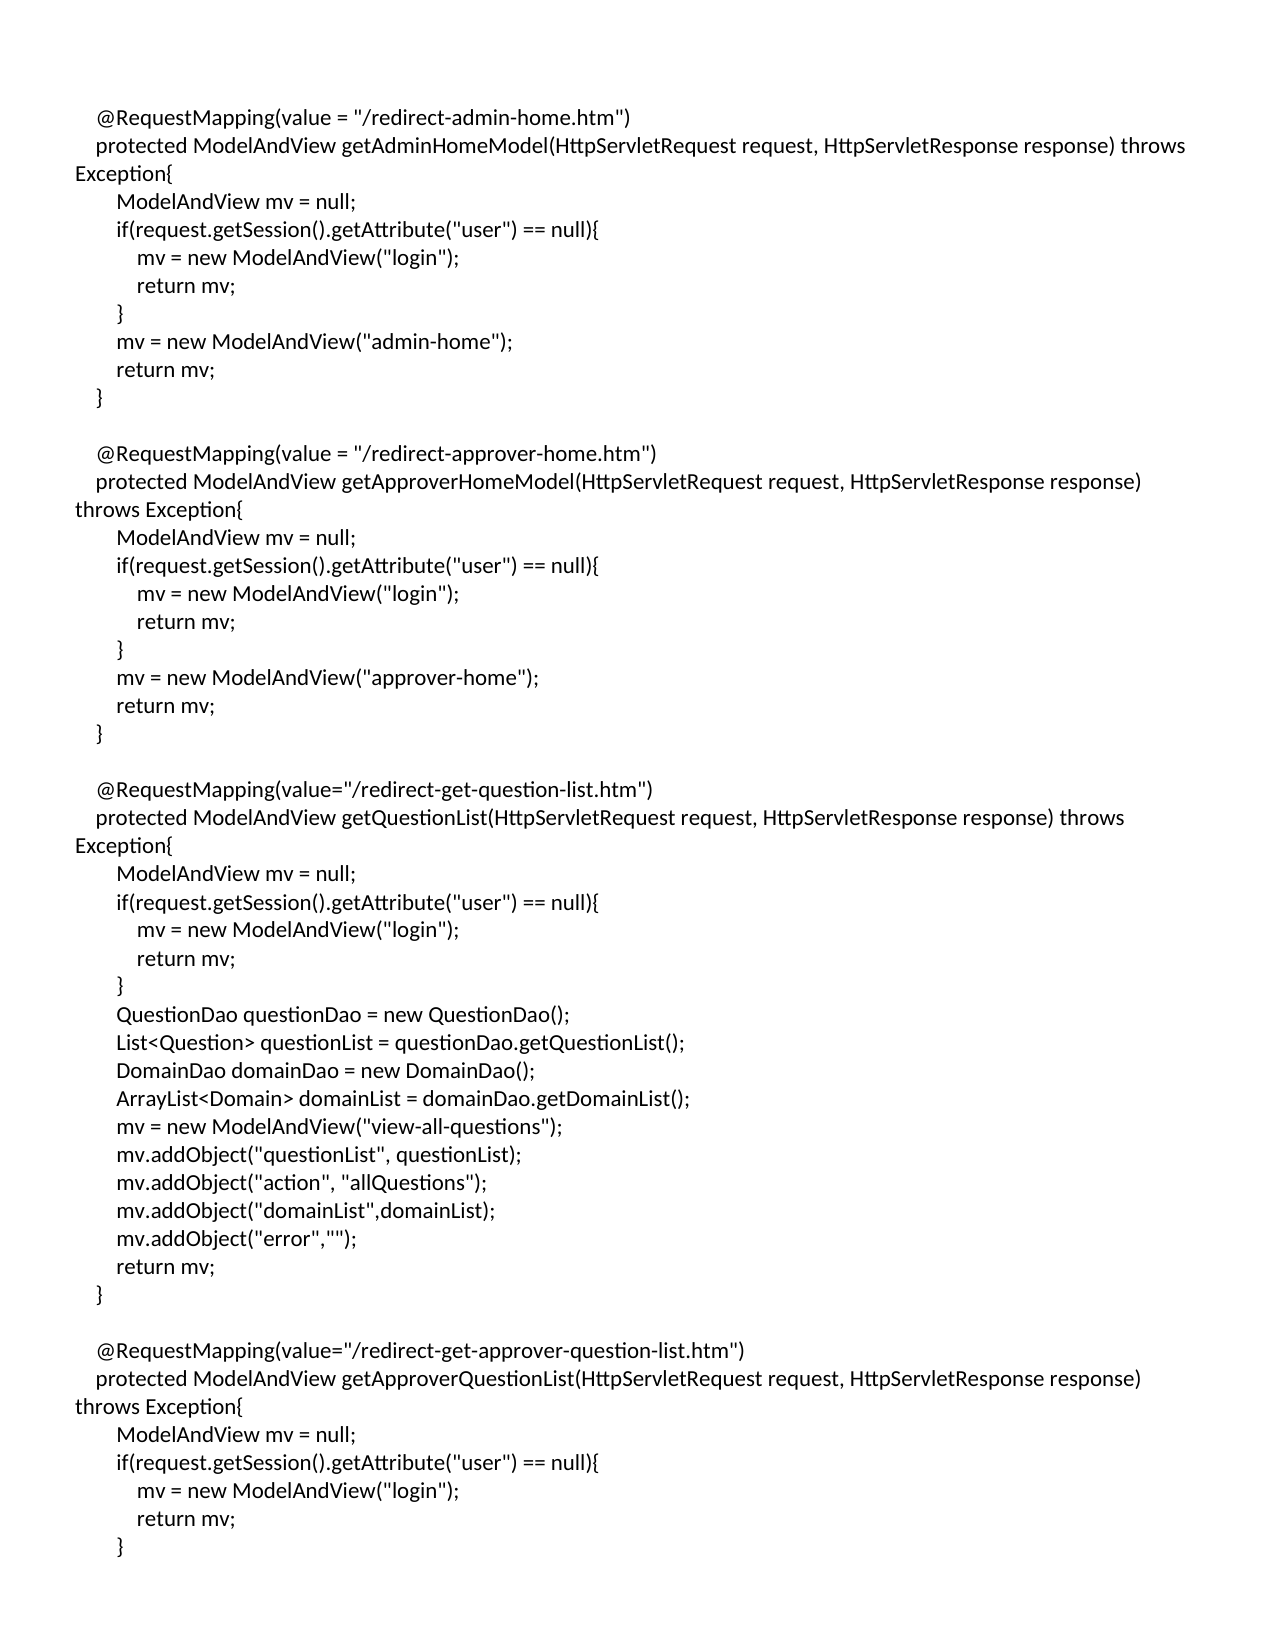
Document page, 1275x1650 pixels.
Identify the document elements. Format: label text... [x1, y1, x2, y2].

text return mv; [75, 607, 1200, 635]
text ArrayList<Domain> domainList = domainDao.getDomainList(); [75, 1084, 1200, 1112]
text return mv; [75, 355, 1200, 383]
text DomainDao domainDao = new DomainDao(); [75, 1056, 1200, 1084]
text } [75, 719, 1200, 747]
text @RequestMapping(value = "/redirect-admin-home.htm") [75, 103, 1200, 131]
text QuestionDao questionDao = new QuestionDao(); [75, 1000, 1200, 1028]
text } [75, 1532, 1200, 1560]
text mv = new ModelAndView("login"); [75, 1476, 1200, 1504]
text if(request.getSession().getAttribute("user") == null){ [75, 888, 1200, 916]
text } [75, 1280, 1200, 1308]
text } [75, 299, 1200, 327]
text return mv; [75, 1252, 1200, 1280]
text } [75, 635, 1200, 663]
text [75, 215, 1200, 243]
text mv = new ModelAndView("view-all-questions"); [75, 1112, 1200, 1140]
text protected ModelAndView getApproverHomeModel(HttpServletRequest request, HttpServletResponse response) throws Exception{ [75, 467, 1200, 523]
text mv = new ModelAndView("approver-home"); [75, 663, 1200, 691]
text protected ModelAndView getAdminHomeModel(HttpServletRequest request, HttpServletResponse response) throws Exception{ [75, 131, 1200, 187]
text return mv; [75, 944, 1200, 972]
text if(request.getSession().getAttribute("user") == null){ [75, 551, 1200, 579]
text ModelAndView mv = null; [75, 1420, 1200, 1448]
text return mv; [75, 271, 1200, 299]
text mv = new ModelAndView("admin-home"); [75, 327, 1200, 355]
text protected ModelAndView getApproverQuestionList(HttpServletRequest request, HttpServletResponse response) throws Exception{ [75, 1364, 1200, 1420]
text ModelAndView mv = null; [75, 523, 1200, 551]
text if(request.getSession().getAttribute("user") == null){ [75, 1448, 1200, 1476]
text mv = new ModelAndView("login"); [75, 579, 1200, 607]
text @RequestMapping(value="/redirect-get-question-list.htm") [75, 776, 1200, 803]
text List<Question> questionList = questionDao.getQuestionList(); [75, 1028, 1200, 1056]
text mv.addObject("action", "allQuestions"); [75, 1168, 1200, 1196]
text mv.addObject("error",""); [75, 1224, 1200, 1252]
text } [75, 972, 1200, 1000]
text @RequestMapping(value = "/redirect-approver-home.htm") [75, 439, 1200, 467]
text return mv; [75, 1504, 1200, 1532]
text ModelAndView mv = null; [75, 859, 1200, 888]
text @RequestMapping(value="/redirect-get-approver-question-list.htm") [75, 1336, 1200, 1364]
text mv.addObject("questionList", questionList); [75, 1140, 1200, 1168]
text protected ModelAndView getQuestionList(HttpServletRequest request, HttpServletResponse response) throws Exception{ [75, 803, 1200, 859]
text ModelAndView mv = null; [75, 187, 1200, 215]
text mv = new ModelAndView("login"); [75, 243, 1200, 271]
text mv = new ModelAndView("login"); [75, 916, 1200, 944]
text } [75, 383, 1200, 411]
text return mv; [75, 691, 1200, 719]
text mv.addObject("domainList",domainList); [75, 1196, 1200, 1224]
